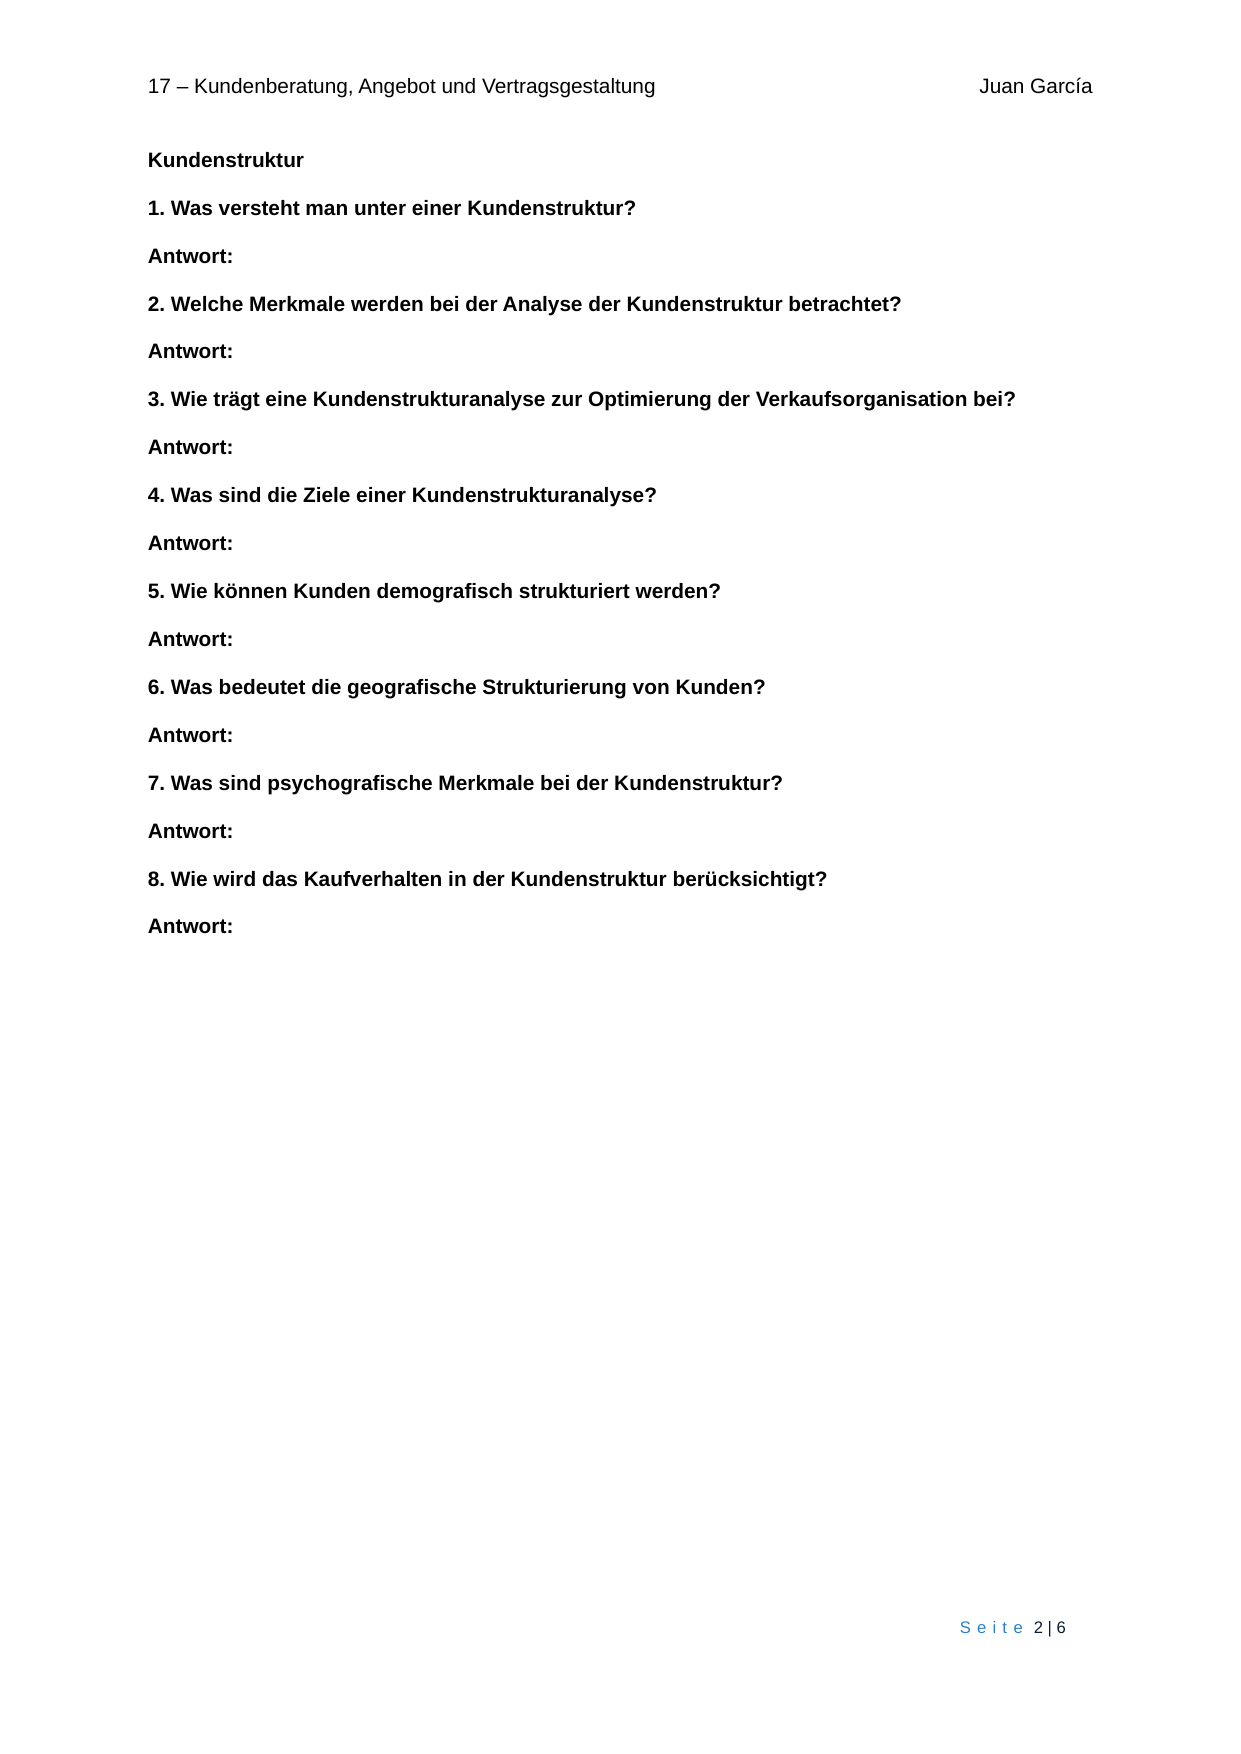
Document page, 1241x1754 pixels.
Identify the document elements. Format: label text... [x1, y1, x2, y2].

text 4. Was sind die Ziele einer Kundenstrukturanalyse? [148, 483, 1093, 507]
text 1. Was versteht man unter einer Kundenstruktur? [148, 196, 1093, 219]
text Antwort: [148, 818, 1093, 842]
text Antwort: [148, 627, 1093, 651]
text 2. Welche Merkmale werden bei der Analyse der Kundenstruktur betrachtet? [148, 291, 1093, 315]
text Antwort: [148, 339, 1093, 363]
text Antwort: [148, 435, 1093, 459]
text 8. Wie wird das Kaufverhalten in der Kundenstruktur berücksichtigt? [148, 866, 1093, 890]
text 6. Was bedeutet die geografische Strukturierung von Kunden? [148, 675, 1093, 699]
text Antwort: [148, 914, 1093, 938]
text Antwort: [148, 243, 1093, 267]
text Antwort: [148, 531, 1093, 555]
text 7. Was sind psychografische Merkmale bei der Kundenstruktur? [148, 771, 1093, 794]
text 5. Wie können Kunden demografisch strukturiert werden? [148, 579, 1093, 603]
text Antwort: [148, 723, 1093, 747]
text 3. Wie trägt eine Kundenstrukturanalyse zur Optimierung der Verkaufsorganisation bei? [148, 387, 1093, 411]
text Kundenstruktur [148, 148, 1093, 172]
